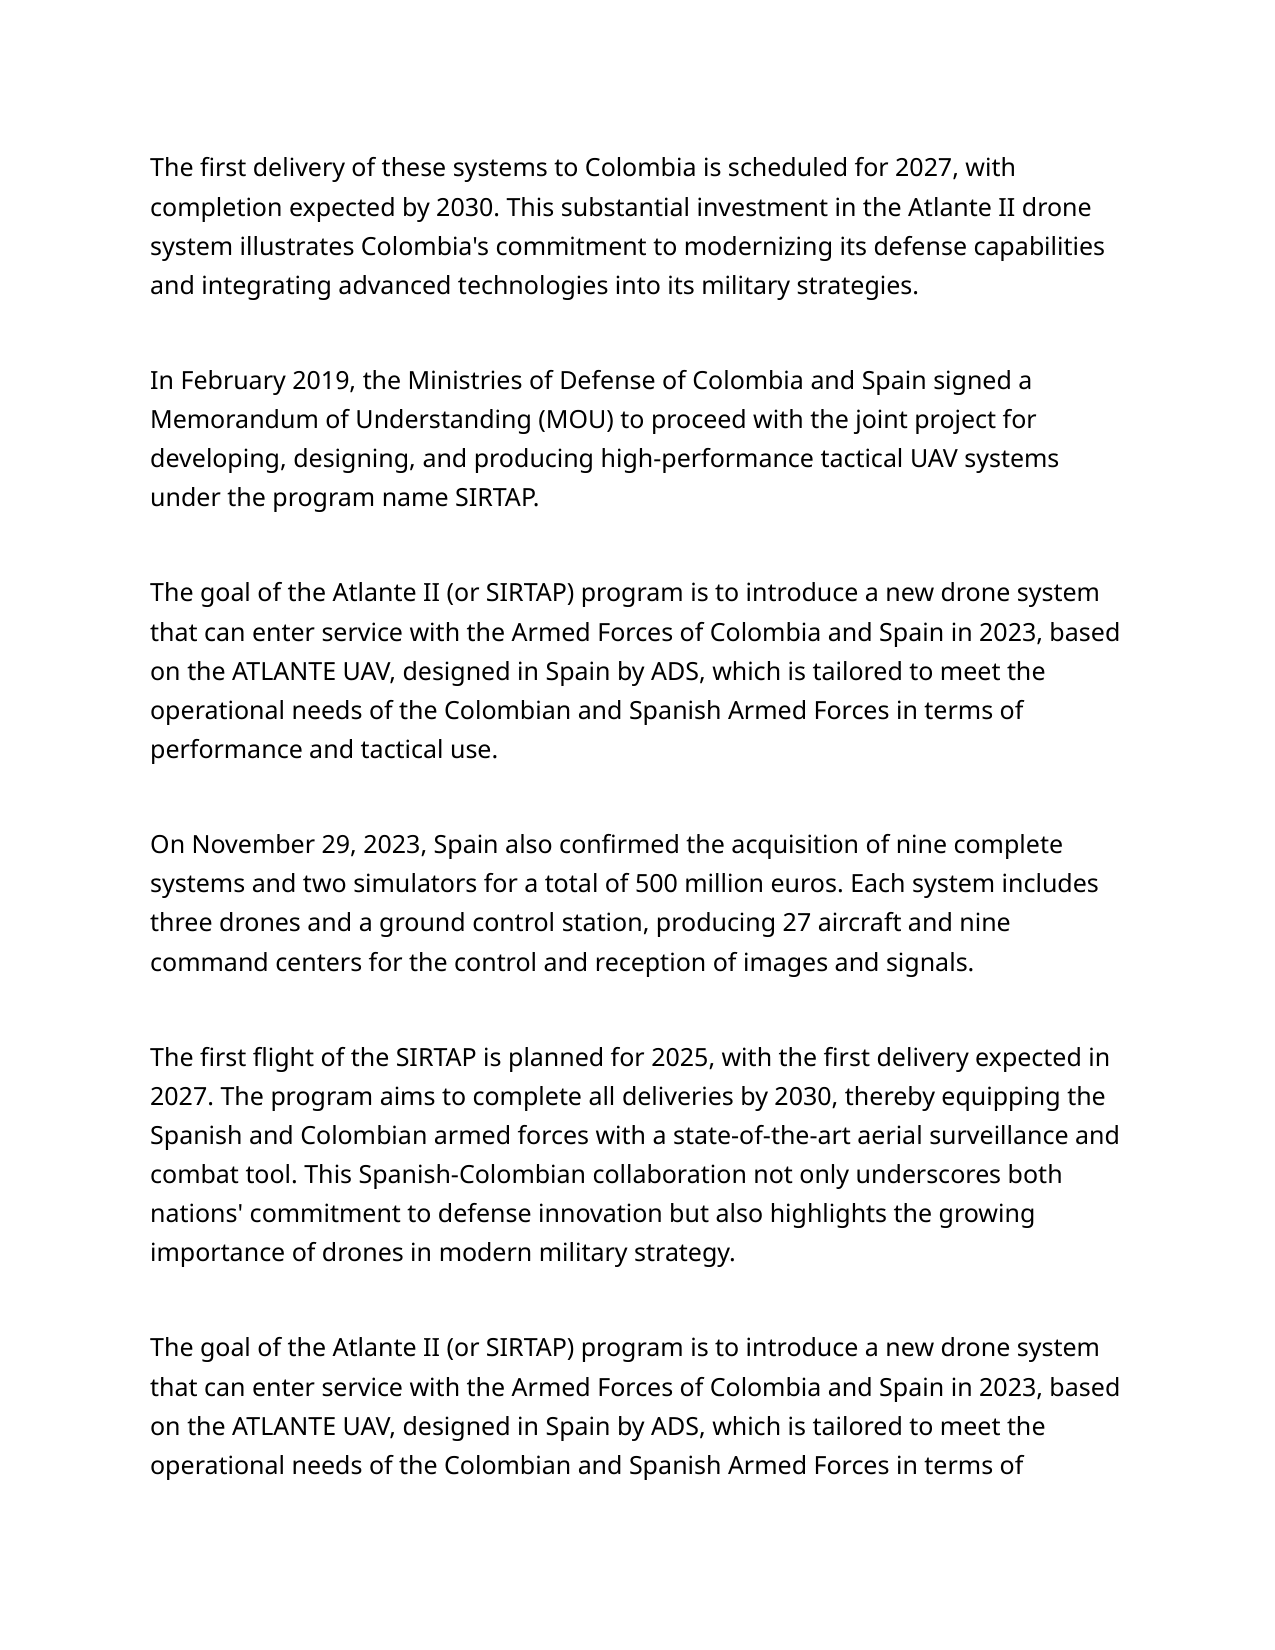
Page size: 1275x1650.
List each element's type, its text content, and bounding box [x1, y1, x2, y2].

text The first flight of the SIRTAP is planned for 2025, with the first delivery expected in 2027. The program aims to complete all deliveries by 2030, thereby equipping the Spanish and Colombian armed forces with a state-of-the-art aerial surveillance and combat tool. This Spanish-Colombian collaboration not only underscores both nations' commitment to defense innovation but also highlights the growing importance of drones in modern military strategy. [150, 1039, 1125, 1308]
text The first delivery of these systems to Colombia is scheduled for 2027, with completion expected by 2030. This substantial investment in the Atlante II drone system illustrates Colombia's commitment to modernizing its defense capabilities and integrating advanced technologies into its military strategies. [150, 150, 1125, 341]
text On November 29, 2023, Spain also confirmed the acquisition of nine complete systems and two simulators for a total of 500 million euros. Each system includes three drones and a ground control station, producing 27 aircraft and nine command centers for the control and reception of images and signals. [150, 827, 1125, 1017]
text In February 2019, the Ministries of Defense of Colombia and Spain signed a Memorandum of Understanding (MOU) to proceed with the joint project for developing, designing, and producing high-performance tactical UAV systems under the program name SIRTAP. [150, 362, 1125, 553]
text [150, 1330, 1125, 1482]
